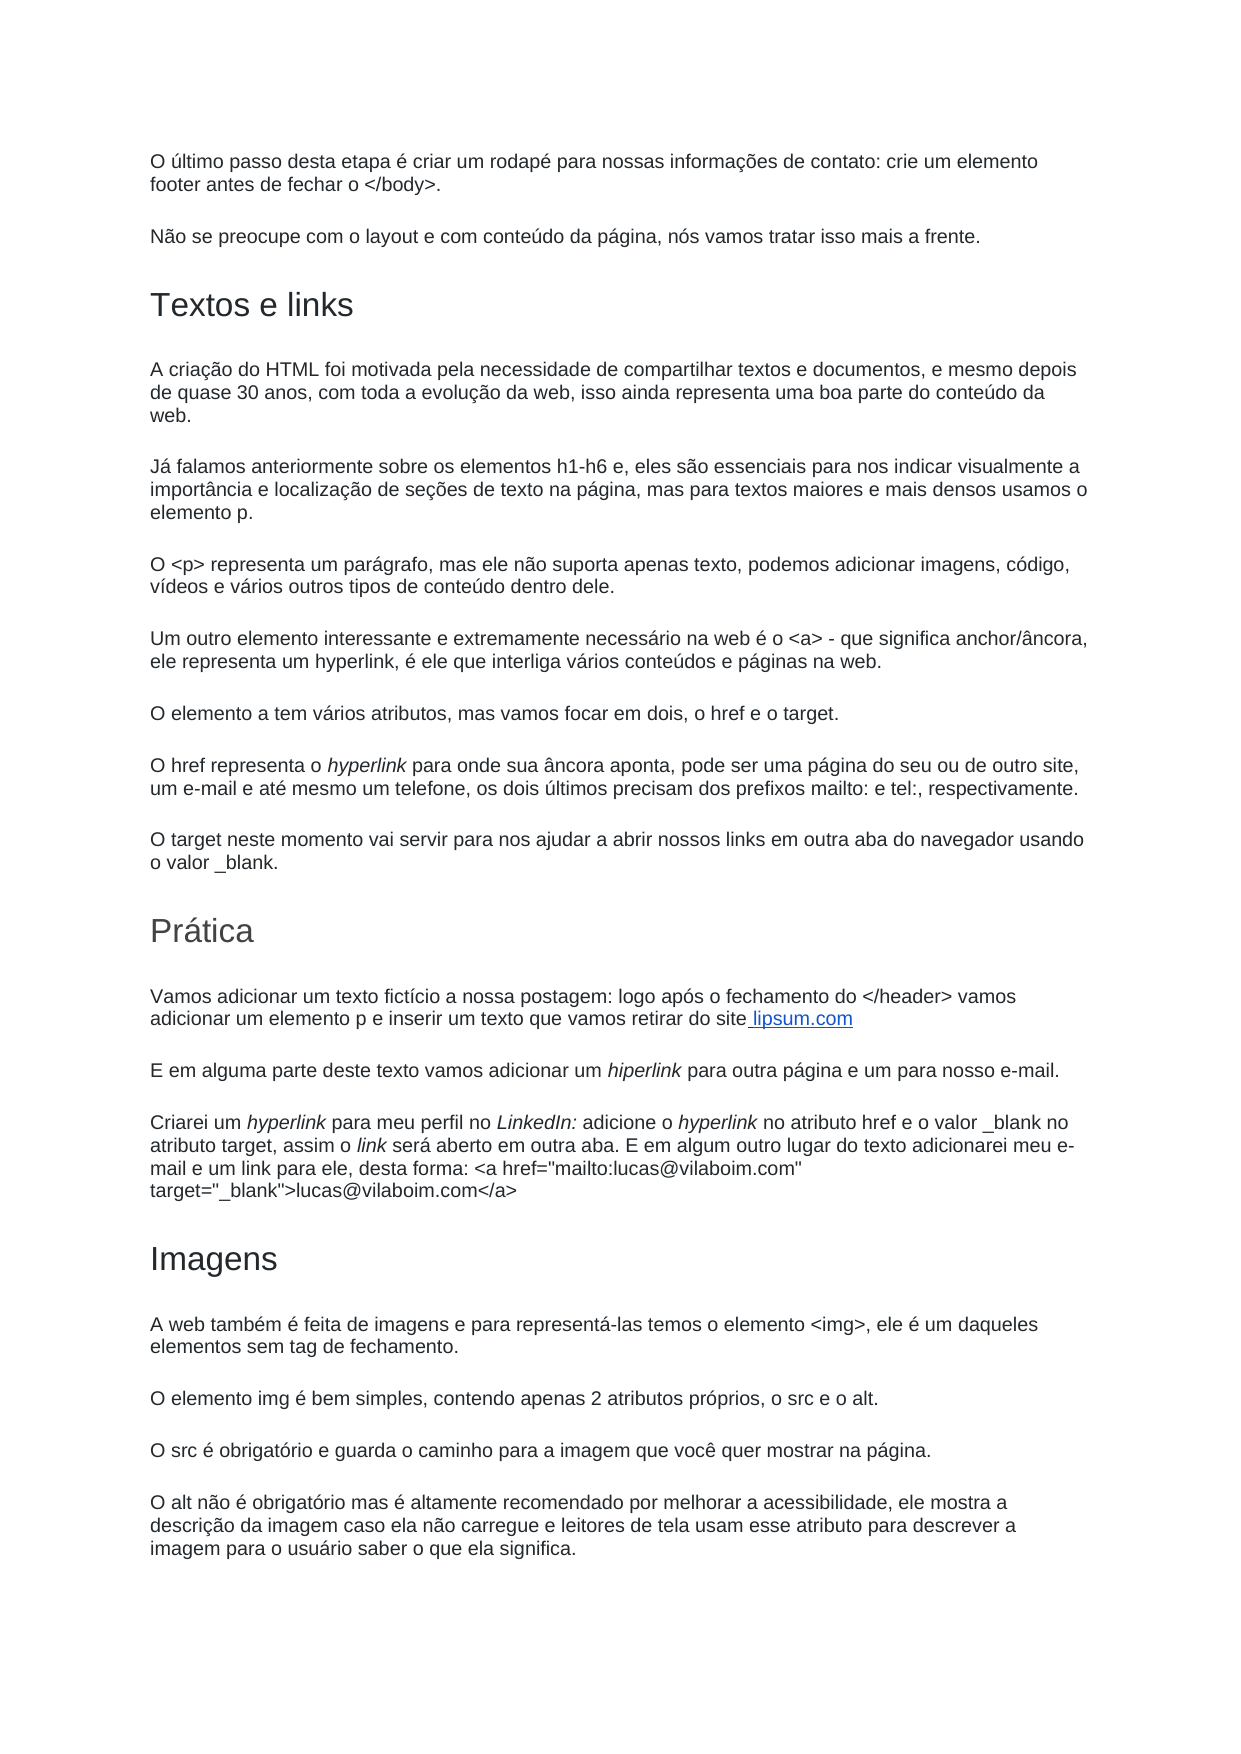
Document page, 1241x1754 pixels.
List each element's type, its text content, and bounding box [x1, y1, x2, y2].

text O elemento a tem vários atributos, mas vamos focar em dois, o href e o target. [150, 702, 1090, 724]
text Um outro elemento interessante e extremamente necessário na web é o <a> - que significa anchor/âncora, ele representa um hyperlink, é ele que interliga vários conteúdos e páginas na web. [150, 627, 1090, 673]
text O elemento img é bem simples, contendo apenas 2 atributos próprios, o src e o alt. [150, 1387, 1090, 1410]
text O <p> representa um parágrafo, mas ele não suporta apenas texto, podemos adicionar imagens, código, vídeos e vários outros tipos de conteúdo dentro dele. [150, 553, 1090, 598]
subtitle Imagens [150, 1239, 1090, 1278]
text A criação do HTML foi motivada pela necessidade de compartilhar textos e documentos, e mesmo depois de quase 30 anos, com toda a evolução da web, isso ainda representa uma boa parte do conteúdo da web. [150, 358, 1090, 426]
text O target neste momento vai servir para nos ajudar a abrir nossos links em outra aba do navegador usando o valor _blank. [150, 828, 1090, 874]
text O alt não é obrigatório mas é altamente recomendado por melhorar a acessibilidade, ele mostra a descrição da imagem caso ela não carregue e leitores de tela usam esse atributo para descrever a imagem para o usuário saber o que ela significa. [150, 1491, 1090, 1559]
text E em alguma parte deste texto vamos adicionar um hiperlink para outra página e um para nosso e-mail. [150, 1059, 1090, 1082]
text O src é obrigatório e guarda o caminho para a imagem que você quer mostrar na página. [150, 1439, 1090, 1462]
text Não se preocupe com o layout e com conteúdo da página, nós vamos tratar isso mais a frente. [150, 224, 1090, 247]
subtitle Prática [150, 911, 1090, 950]
text Já falamos anteriormente sobre os elementos h1-h6 e, eles são essenciais para nos indicar visualmente a importância e localização de seções de texto na página, mas para textos maiores e mais densos usamos o elemento p. [150, 455, 1090, 523]
text O href representa o hyperlink para onde sua âncora aponta, pode ser uma página do seu ou de outro site, um e-mail e até mesmo um telefone, os dois últimos precisam dos prefixos mailto: e tel:, respectivamente. [150, 754, 1090, 799]
subtitle Textos e links [150, 285, 1090, 323]
text Criarei um hyperlink para meu perfil no LinkedIn: adicione o hyperlink no atributo href e o valor _blank no atributo target, assim o link será aberto em outra aba. E em algum outro lugar do texto adicionarei meu e-mail e um link para ele, desta forma: <a href="mailto:lucas@vilaboim.com" target="_blank">lucas@vilaboim.com</a> [150, 1111, 1090, 1202]
text A web também é feita de imagens e para representá-las temos o elemento <img>, ele é um daqueles elementos sem tag de fechamento. [150, 1313, 1090, 1358]
text O último passo desta etapa é criar um rodapé para nossas informações de contato: crie um elemento footer antes de fechar o </body>. [150, 150, 1090, 195]
text Vamos adicionar um texto fictício a nossa postagem: logo após o fechamento do </header> vamos adicionar um elemento p e inserir um texto que vamos retirar do site lipsum.com [150, 984, 1090, 1030]
